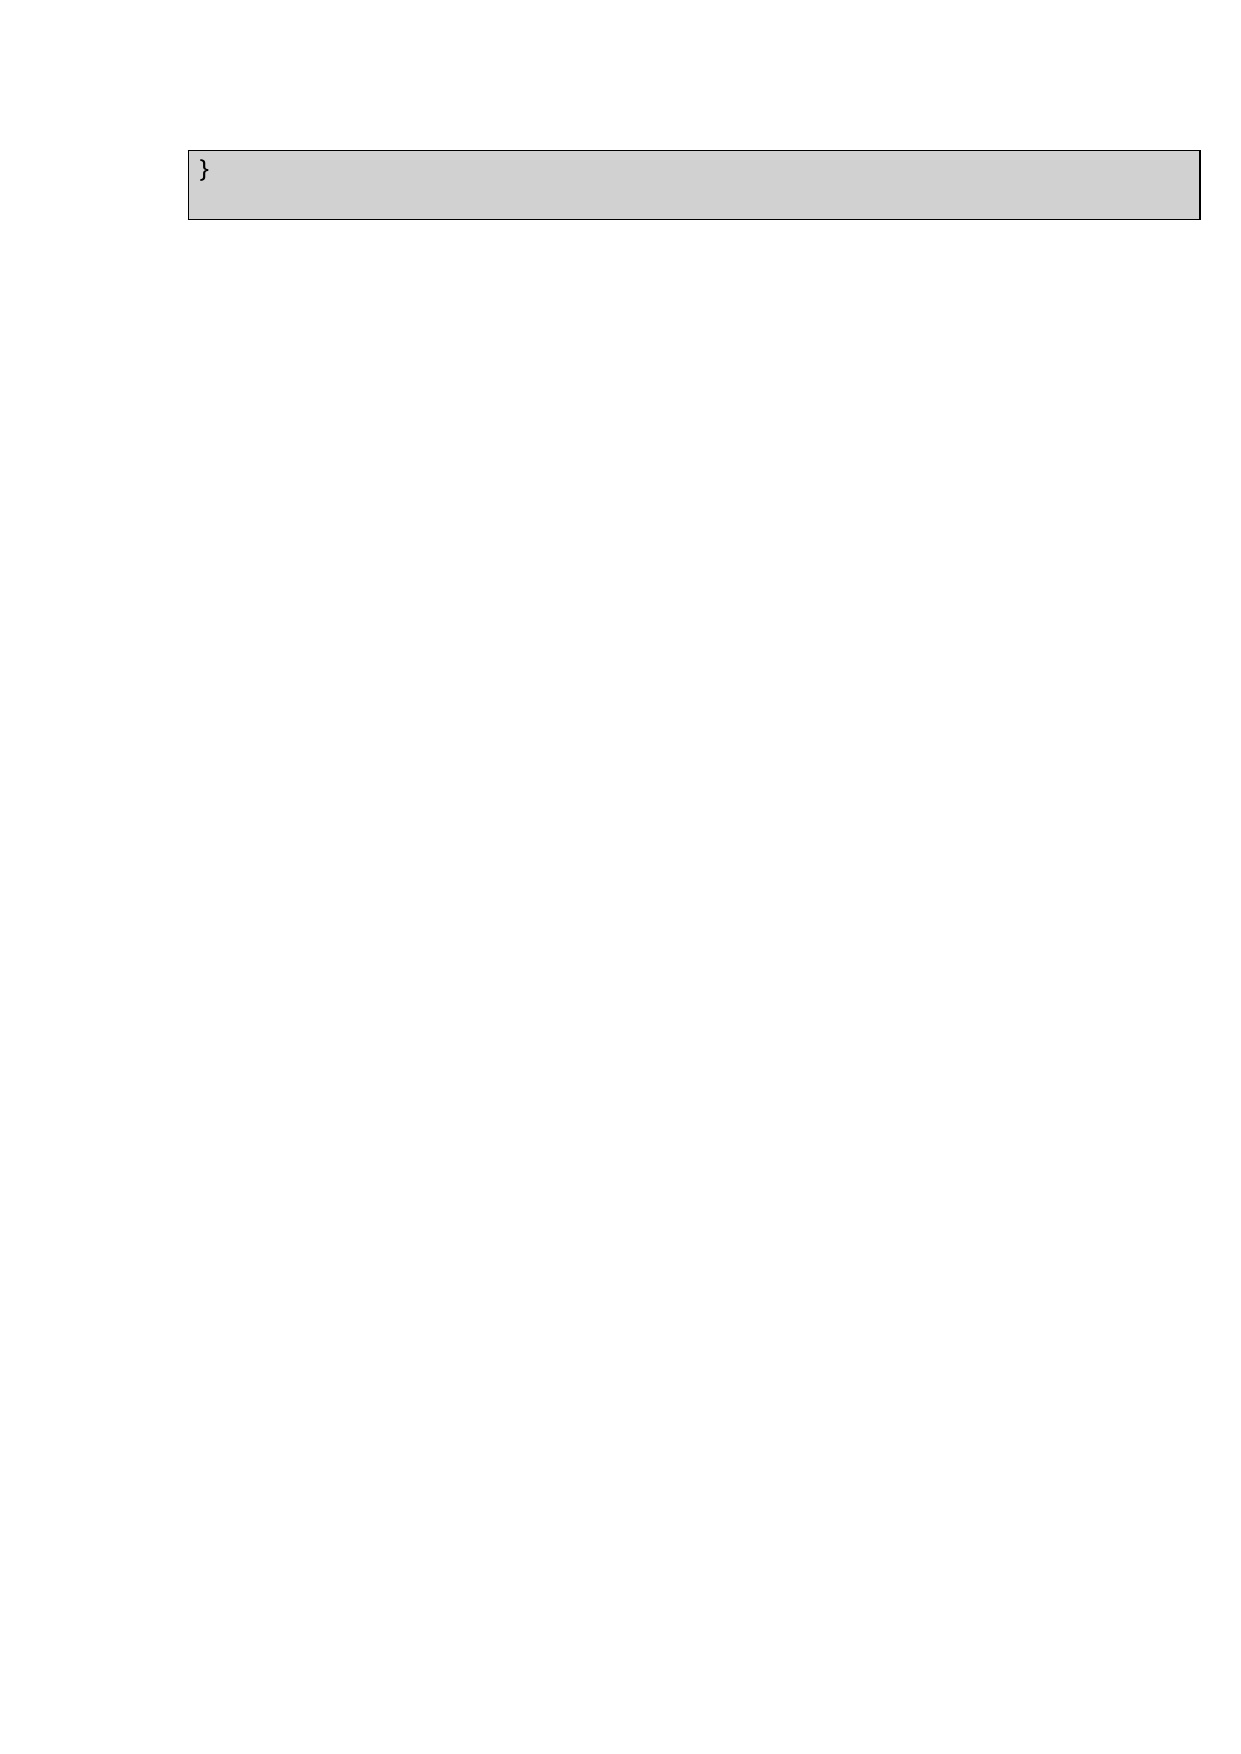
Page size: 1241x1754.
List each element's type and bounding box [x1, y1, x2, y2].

table_header [189, 151, 1199, 219]
